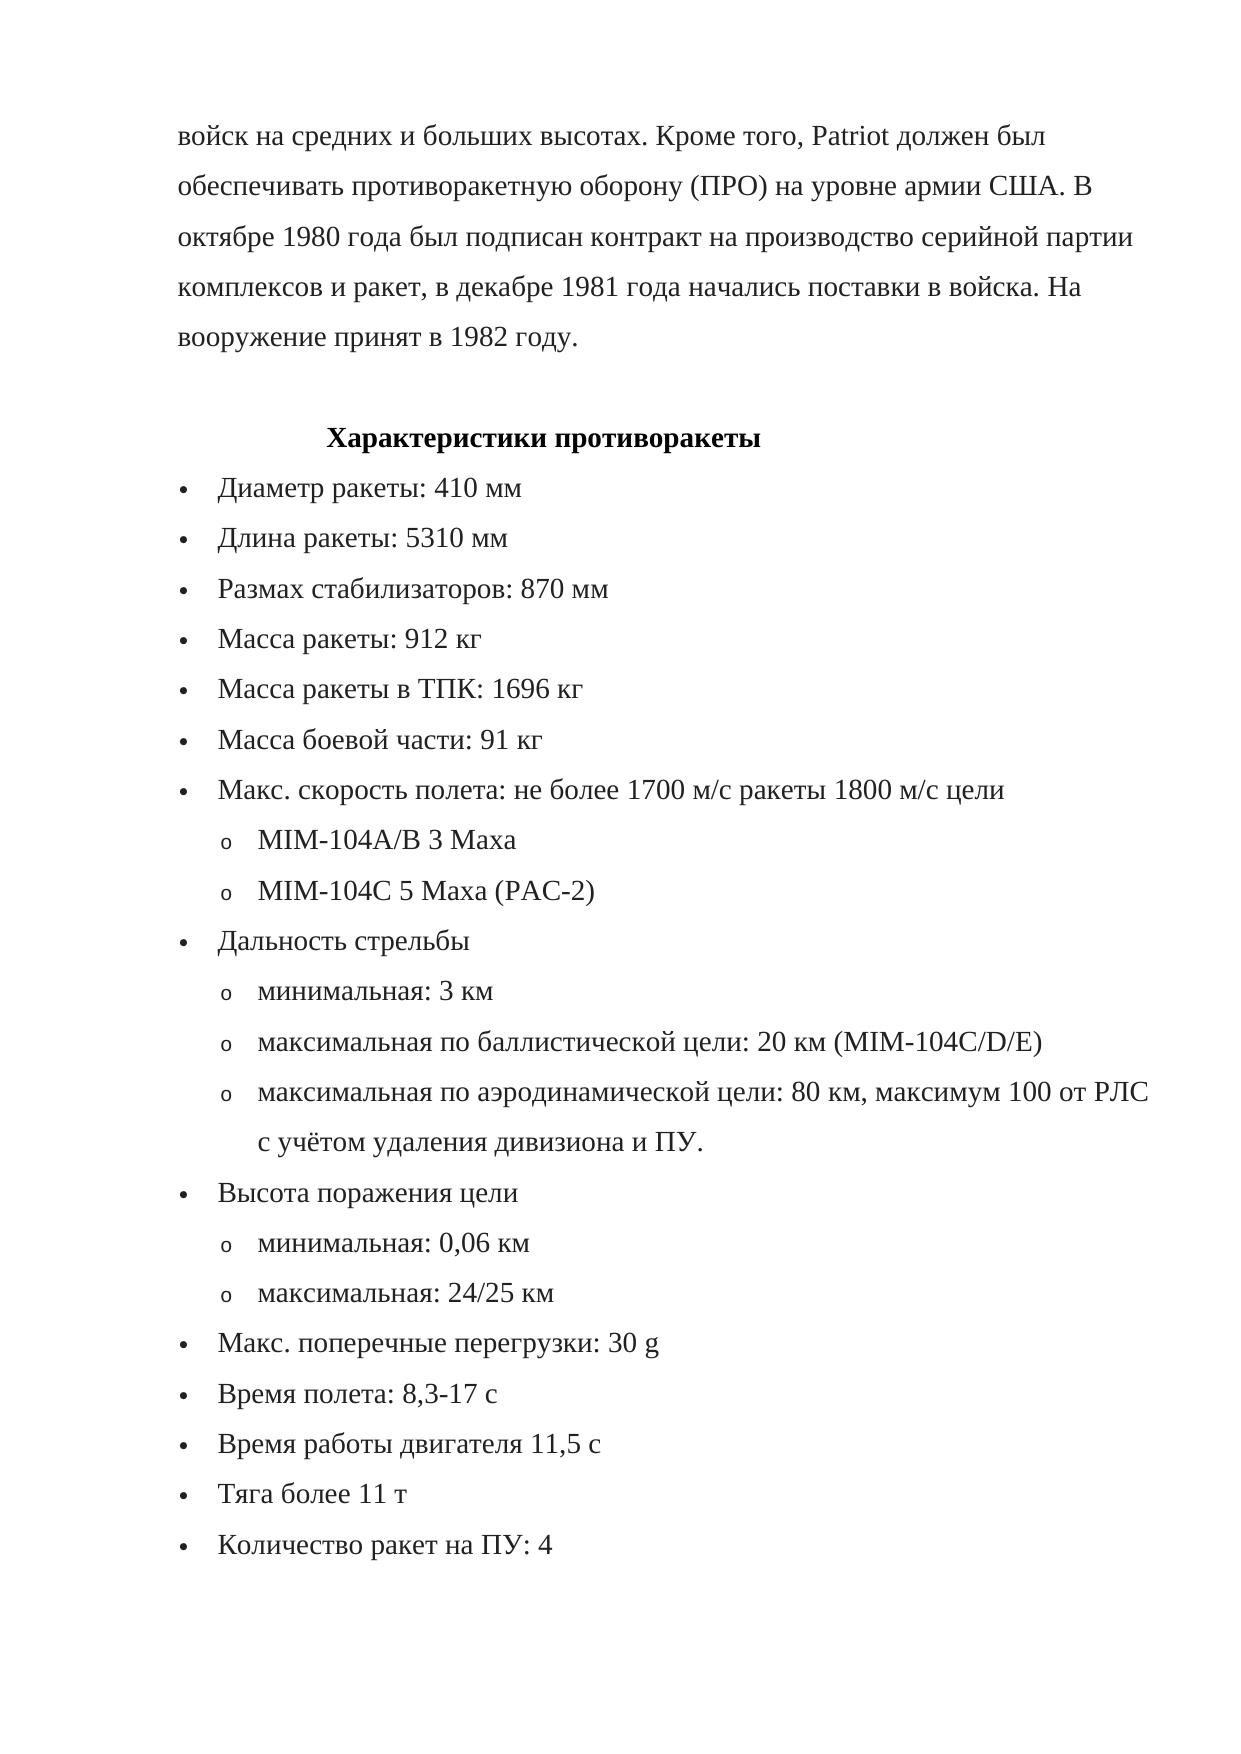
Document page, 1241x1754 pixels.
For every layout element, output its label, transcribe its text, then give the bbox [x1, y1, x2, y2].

list MIM-104C 5 Маха (PAC-2) [220, 873, 1152, 906]
list Время работы двигателя 11,5 с [180, 1426, 1152, 1460]
list минимальная: 0,06 км [220, 1225, 1152, 1258]
list Диаметр ракеты: 410 мм [180, 470, 1152, 504]
list Макс. поперечные перегрузки: 30 g [180, 1326, 1152, 1359]
list Размах стабилизаторов: 870 мм [180, 571, 1152, 604]
list Количество ракет на ПУ: 4 [180, 1527, 1152, 1560]
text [177, 118, 1152, 353]
list Макс. скорость полета: не более 1700 м/с ракеты 1800 м/с цели [180, 772, 1152, 806]
list максимальная по баллистической цели: 20 км (MIM-104C/D/E) [220, 1024, 1152, 1057]
list Высота поражения цели [180, 1175, 1152, 1208]
list Дальность стрельбы [180, 923, 1152, 957]
list минимальная: 3 км [220, 973, 1152, 1007]
list максимальная по аэродинамической цели: 80 км, максимум 100 от РЛС с учётом удаления дивизиона и ПУ. [220, 1074, 1152, 1158]
list максимальная: 24/25 км [220, 1275, 1152, 1309]
list Длина ракеты: 5310 мм [180, 521, 1152, 554]
list Масса ракеты: 912 кг [180, 621, 1152, 655]
text Характеристики противоракеты [252, 420, 1152, 453]
list Время полета: 8,3-17 с [180, 1376, 1152, 1409]
list Масса боевой части: 91 кг [180, 722, 1152, 755]
list Масса ракеты в ТПК: 1696 кг [180, 672, 1152, 705]
list MIM-104A/B 3 Маха [220, 822, 1152, 856]
list Тяга более 11 т [180, 1477, 1152, 1510]
